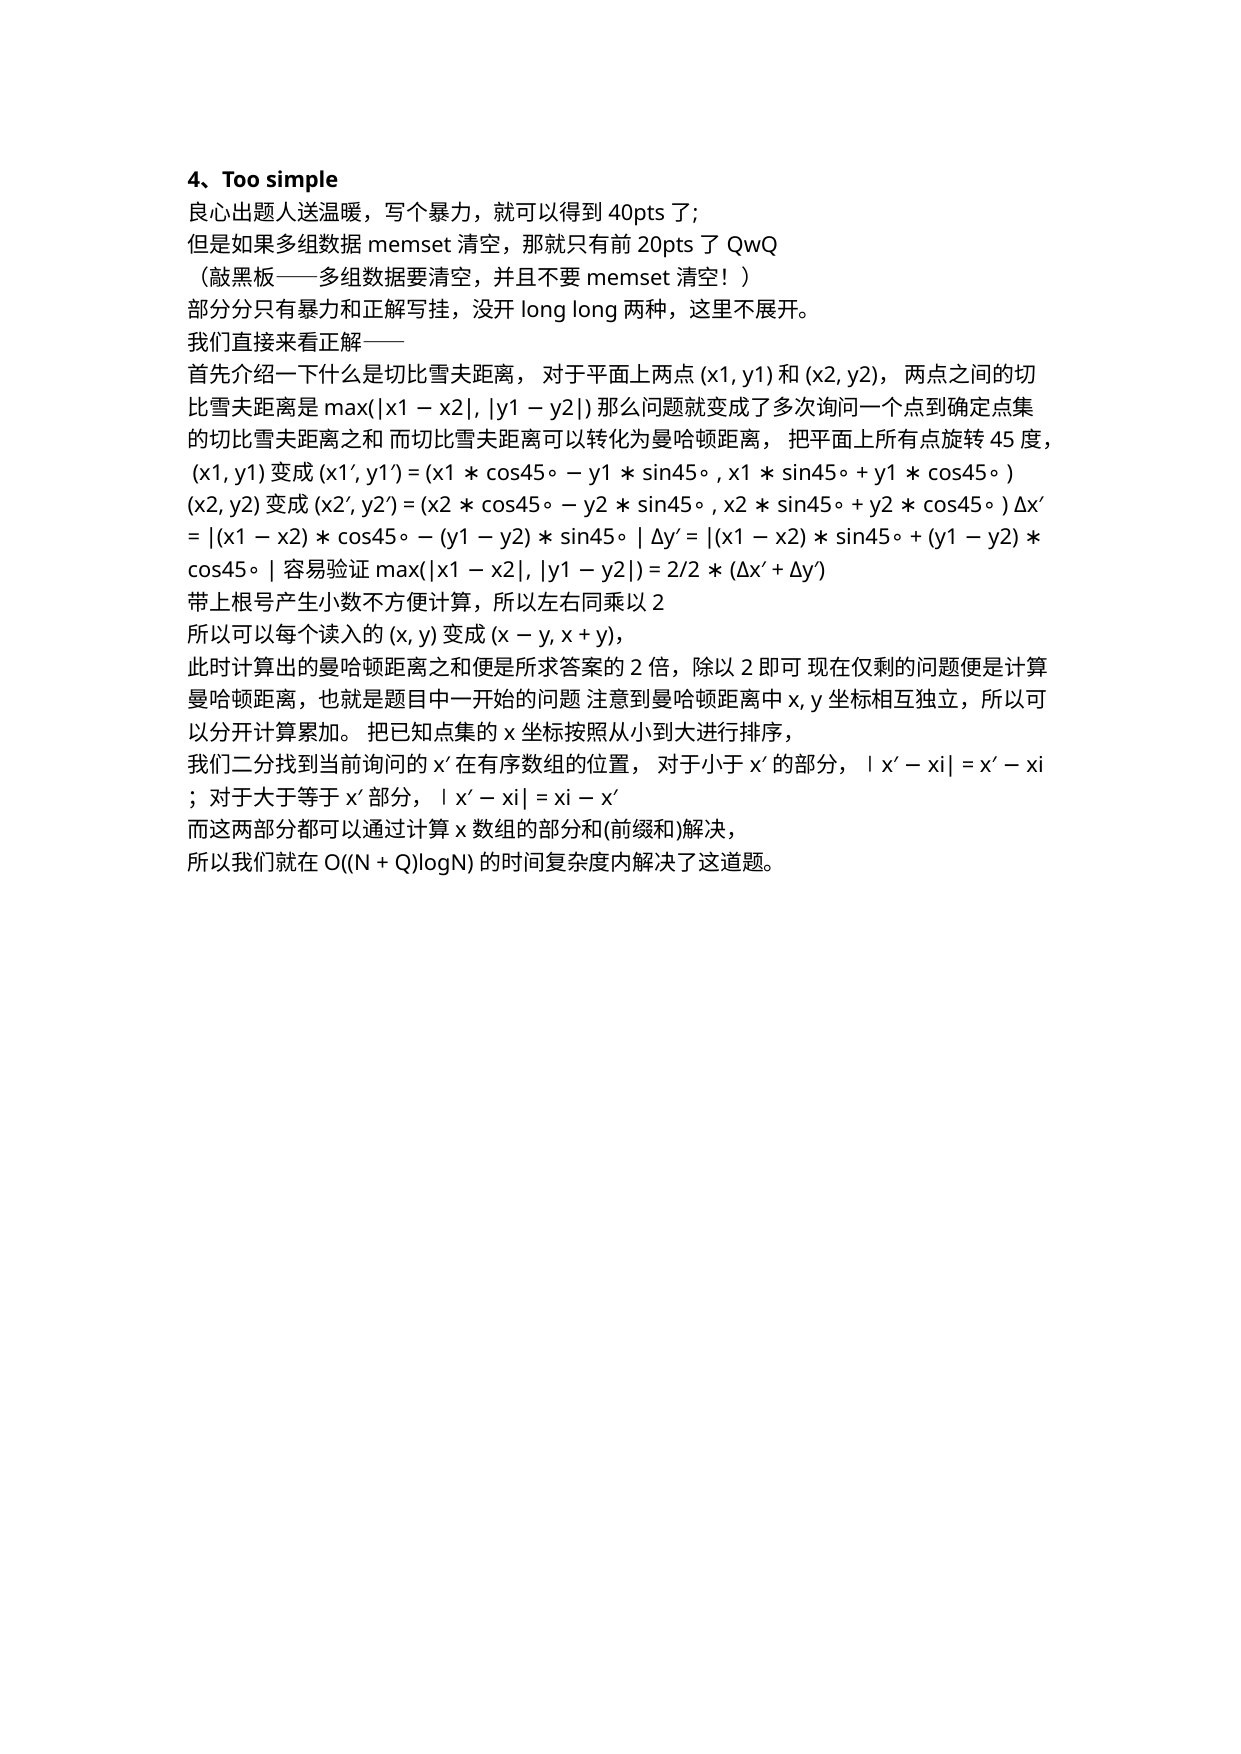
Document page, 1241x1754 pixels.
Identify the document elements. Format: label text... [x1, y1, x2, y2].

text 良心出题人送温暖，写个暴力，就可以得到 40pts 了; [187, 194, 1053, 227]
text 4、Too simple [187, 162, 1053, 194]
text 但是如果多组数据 memset 清空，那就只有前 20pts 了 QwQ [187, 227, 1053, 259]
text （敲黑板——多组数据要清空，并且不要 memset 清空！） [187, 259, 1053, 292]
text 我们直接来看正解—— [187, 324, 1053, 357]
text 我们二分找到当前询问的 x′ 在有序数组的位置， 对于小于 x′ 的部分，∣x′ − xi∣ = x′ − xi ；对于大于等于 x′ 部分，∣x′ − xi∣ = xi − x′ [187, 747, 1053, 812]
text 首先介绍一下什么是切比雪夫距离， 对于平面上两点 (x1, y1) 和 (x2, y2)， 两点之间的切比雪夫距离是 max(∣x1 − x2∣, ∣y1 − y2∣) 那么问题就变成了多次询问一个点到确定点集的切比雪夫距离之和 而切比雪夫距离可以转化为曼哈顿距离， 把平面上所有点旋转 45 度， (x1, y1) 变成 (x1′, y1′) = (x1 ∗ cos45∘ − y1 ∗ sin45∘ , x1 ∗ sin45∘ + y1 ∗ cos45∘ ) (x2, y2) 变成 (x2′, y2′) = (x2 ∗ cos45∘ − y2 ∗ sin45∘ , x2 ∗ sin45∘ + y2 ∗ cos45∘ ) Δx′ = ∣(x1 − x2) ∗ cos45∘ − (y1 − y2) ∗ sin45∘ ∣ Δy′ = ∣(x1 − x2) ∗ sin45∘ + (y1 − y2) ∗ cos45∘ ∣ 容易验证 max(∣x1 − x2∣, ∣y1 − y2∣) = 2/2 ∗ (Δx′ + Δy′) [187, 357, 1053, 584]
text 部分分只有暴力和正解写挂，没开 long long 两种，这里不展开。 [187, 292, 1053, 324]
text 此时计算出的曼哈顿距离之和便是所求答案的 2 倍，除以 2 即可 现在仅剩的问题便是计算曼哈顿距离，也就是题目中一开始的问题 注意到曼哈顿距离中 x, y 坐标相互独立，所以可以分开计算累加。 把已知点集的 x 坐标按照从小到大进行排序， [187, 649, 1053, 747]
text 而这两部分都可以通过计算 x 数组的部分和(前缀和)解决， [187, 812, 1053, 844]
text 带上根号产生小数不方便计算，所以左右同乘以 2 [187, 584, 1053, 617]
text 所以可以每个读入的 (x, y) 变成 (x − y, x + y)， [187, 617, 1053, 649]
text 所以我们就在 O((N + Q)logN) 的时间复杂度内解决了这道题。 [187, 844, 1053, 877]
